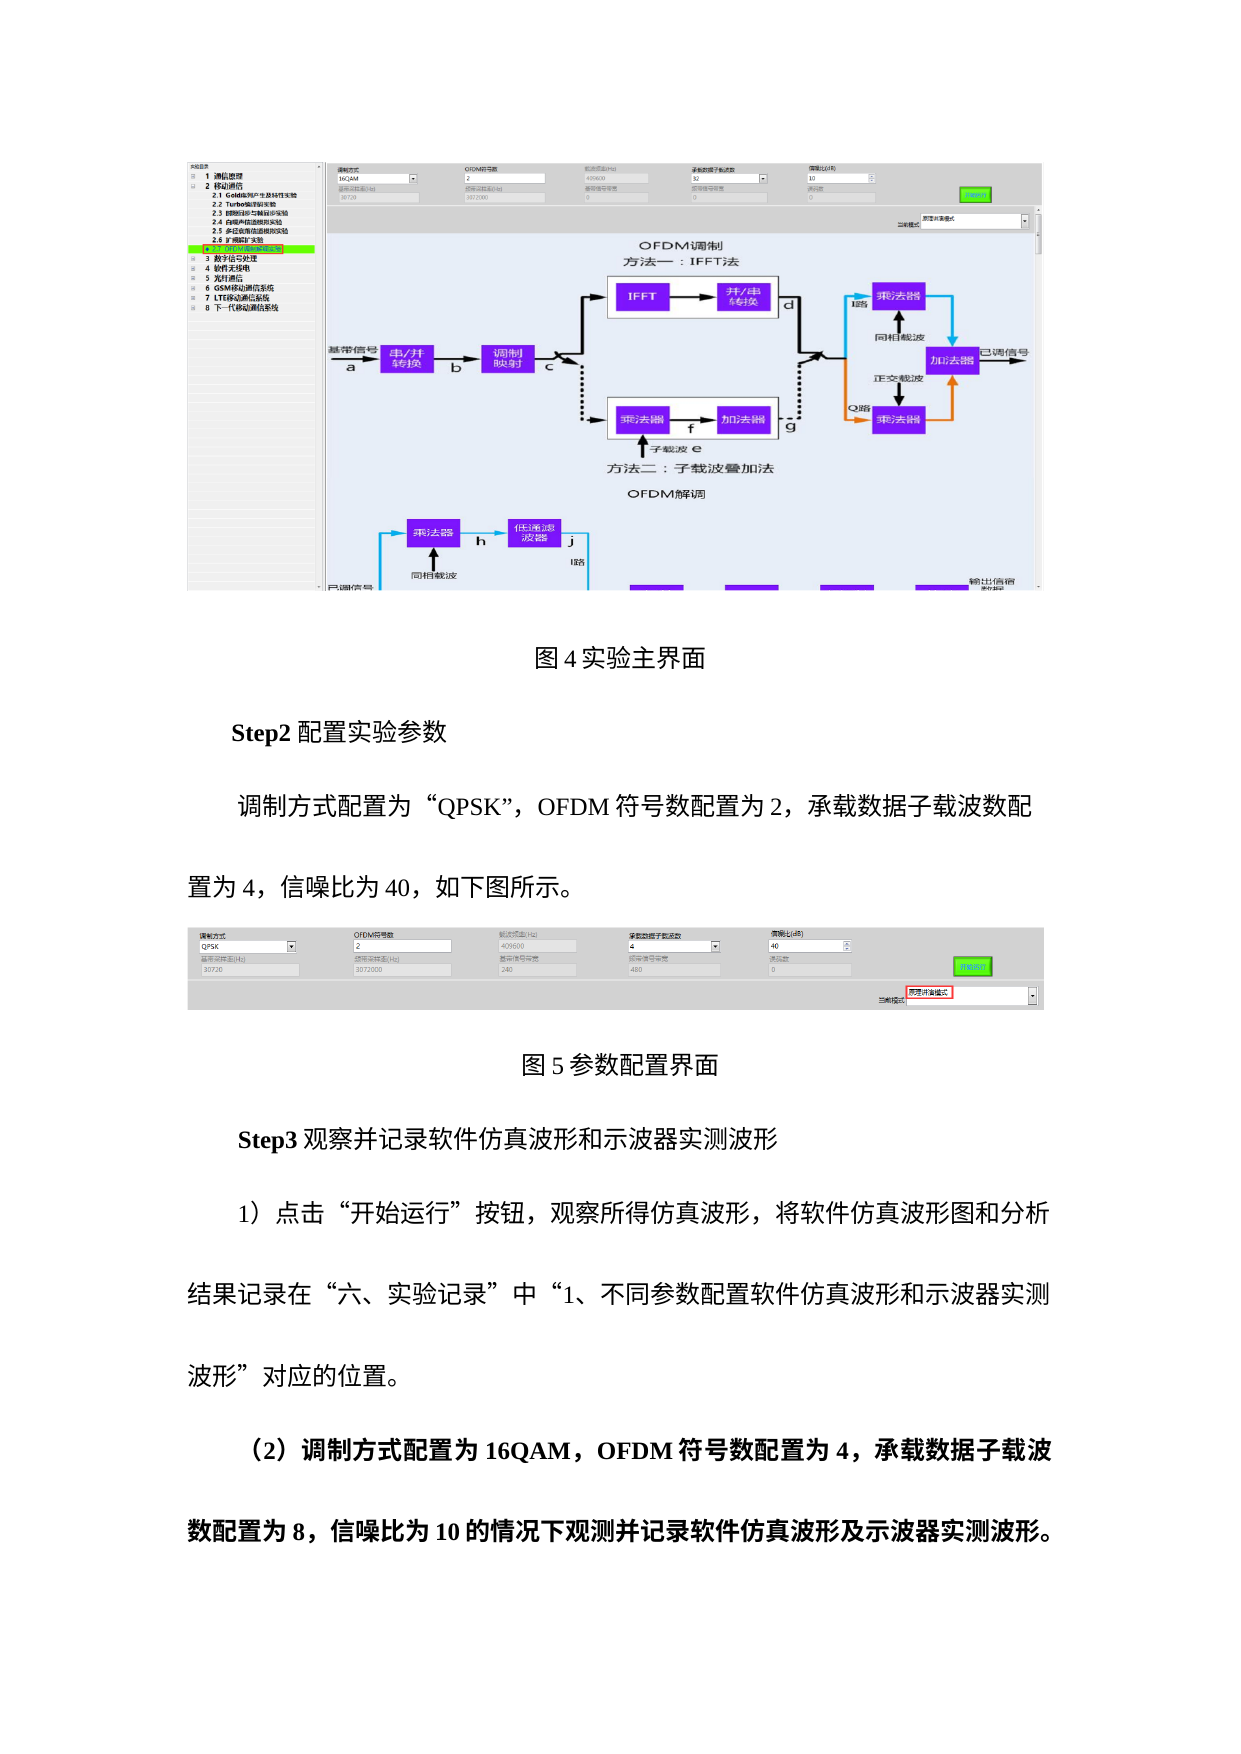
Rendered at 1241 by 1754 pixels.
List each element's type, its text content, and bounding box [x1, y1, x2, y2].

text 调制方式配置为“QPSK”，OFDM符号数配置为2，承载数据子载波数配置为4，信噪比为40，如下图所示。 [187, 772, 1053, 918]
text Step2 配置实验参数 [187, 698, 1053, 763]
text （2）调制方式配置为16QAM，OFDM符号数配置为4，承载数据子载波数配置为8，信噪比为10的情况下观测并记录软件仿真波形及示波器实测波形。 [187, 1416, 1053, 1562]
picture [187, 162, 1044, 591]
text 图5参数配置界面 [187, 1031, 1053, 1096]
text Step3 观察并记录软件仿真波形和示波器实测波形 [187, 1105, 1053, 1170]
picture [187, 927, 1044, 1010]
text 图4实验主界面 [187, 624, 1053, 689]
text 1）点击“开始运行”按钮，观察所得仿真波形，将软件仿真波形图和分析结果记录在“六、实验记录”中“1、不同参数配置软件仿真波形和示波器实测波形”对应的位置。 [187, 1179, 1053, 1407]
